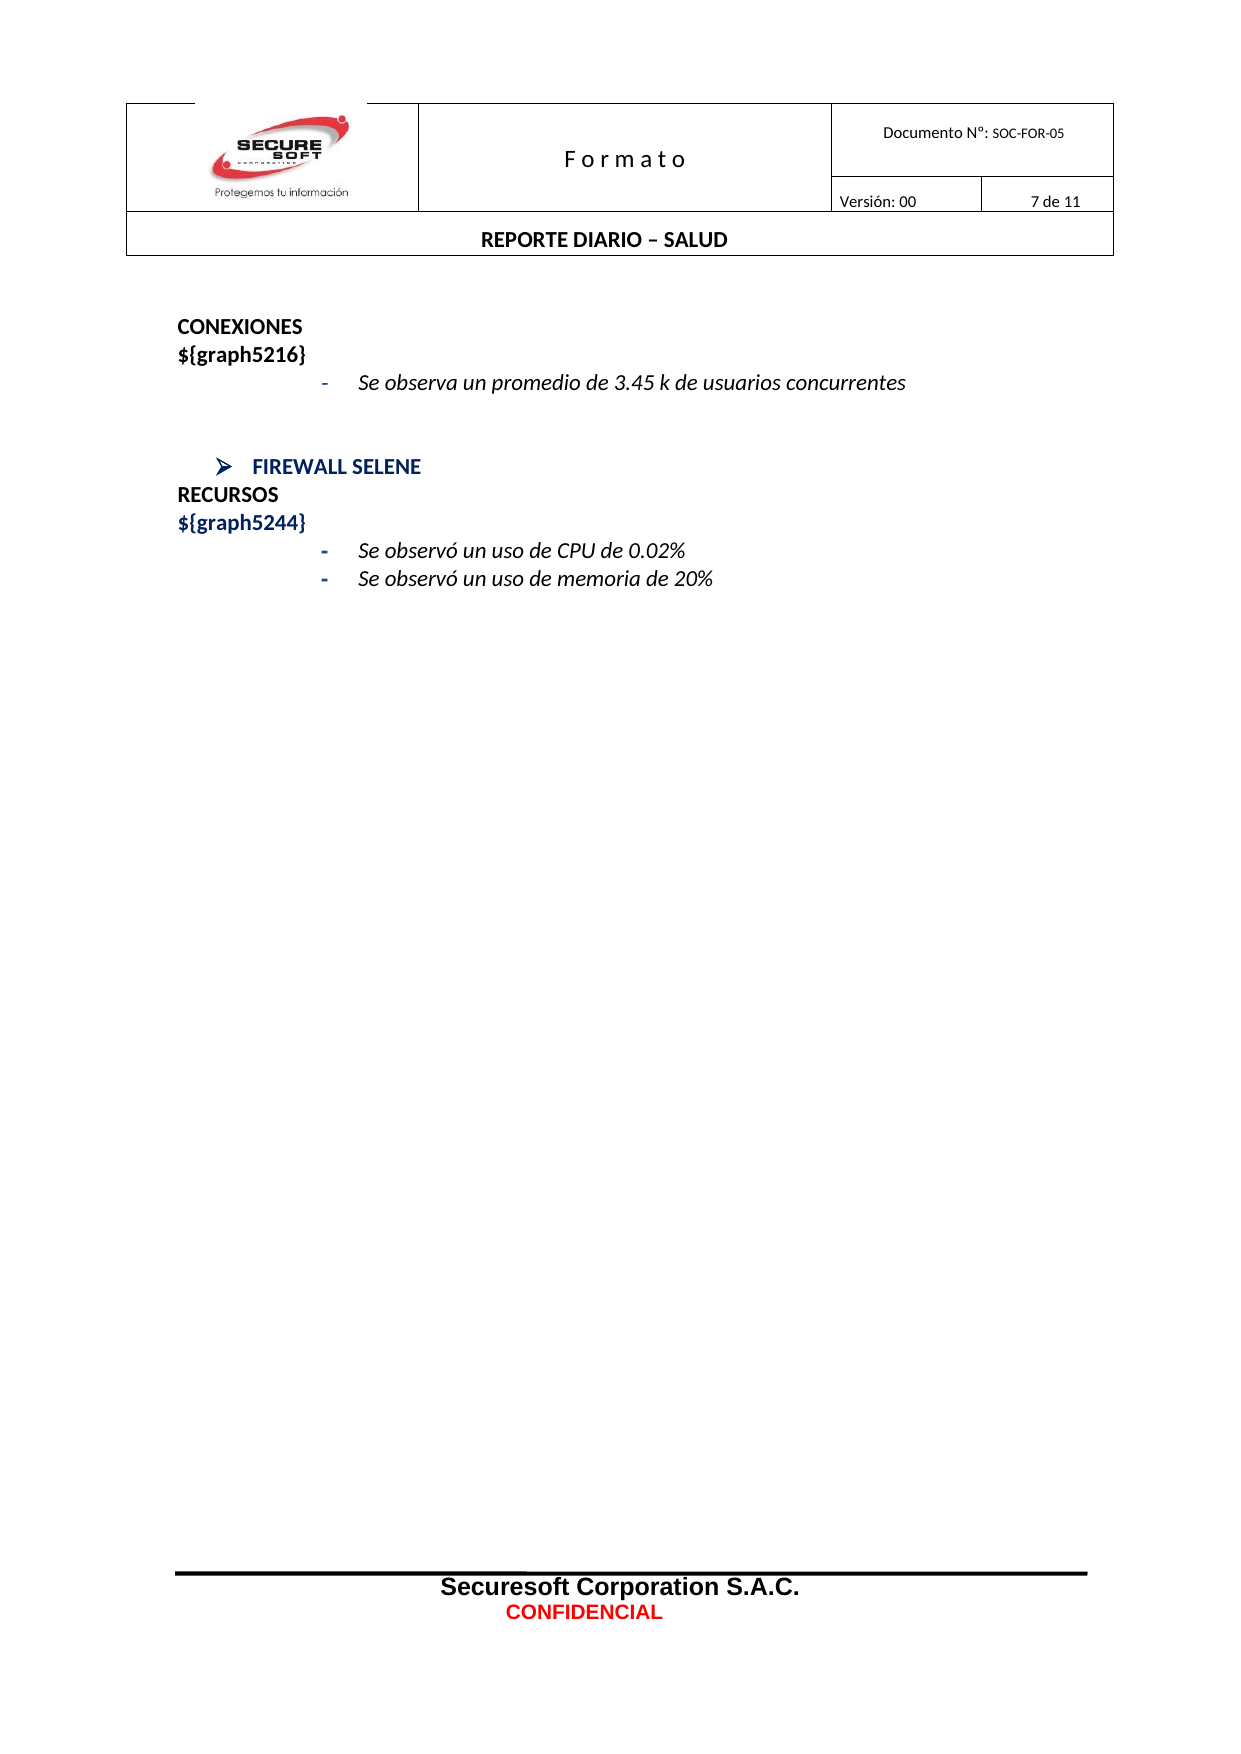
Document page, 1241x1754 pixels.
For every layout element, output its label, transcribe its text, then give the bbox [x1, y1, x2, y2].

list Se observó un uso de CPU de 0.02% [321, 536, 1063, 564]
list Se observó un uso de memoria de 20% [321, 564, 1063, 592]
text RECURSOS [177, 480, 1063, 508]
list FIREWALL SELENE [215, 452, 1063, 480]
picture [195, 103, 367, 207]
text ${graph5216} [177, 340, 1063, 368]
text CONEXIONES [177, 312, 1063, 340]
list Se observa un promedio de 3.45 k de usuarios concurrentes [321, 368, 1063, 396]
text ${graph5244} [177, 508, 1063, 536]
